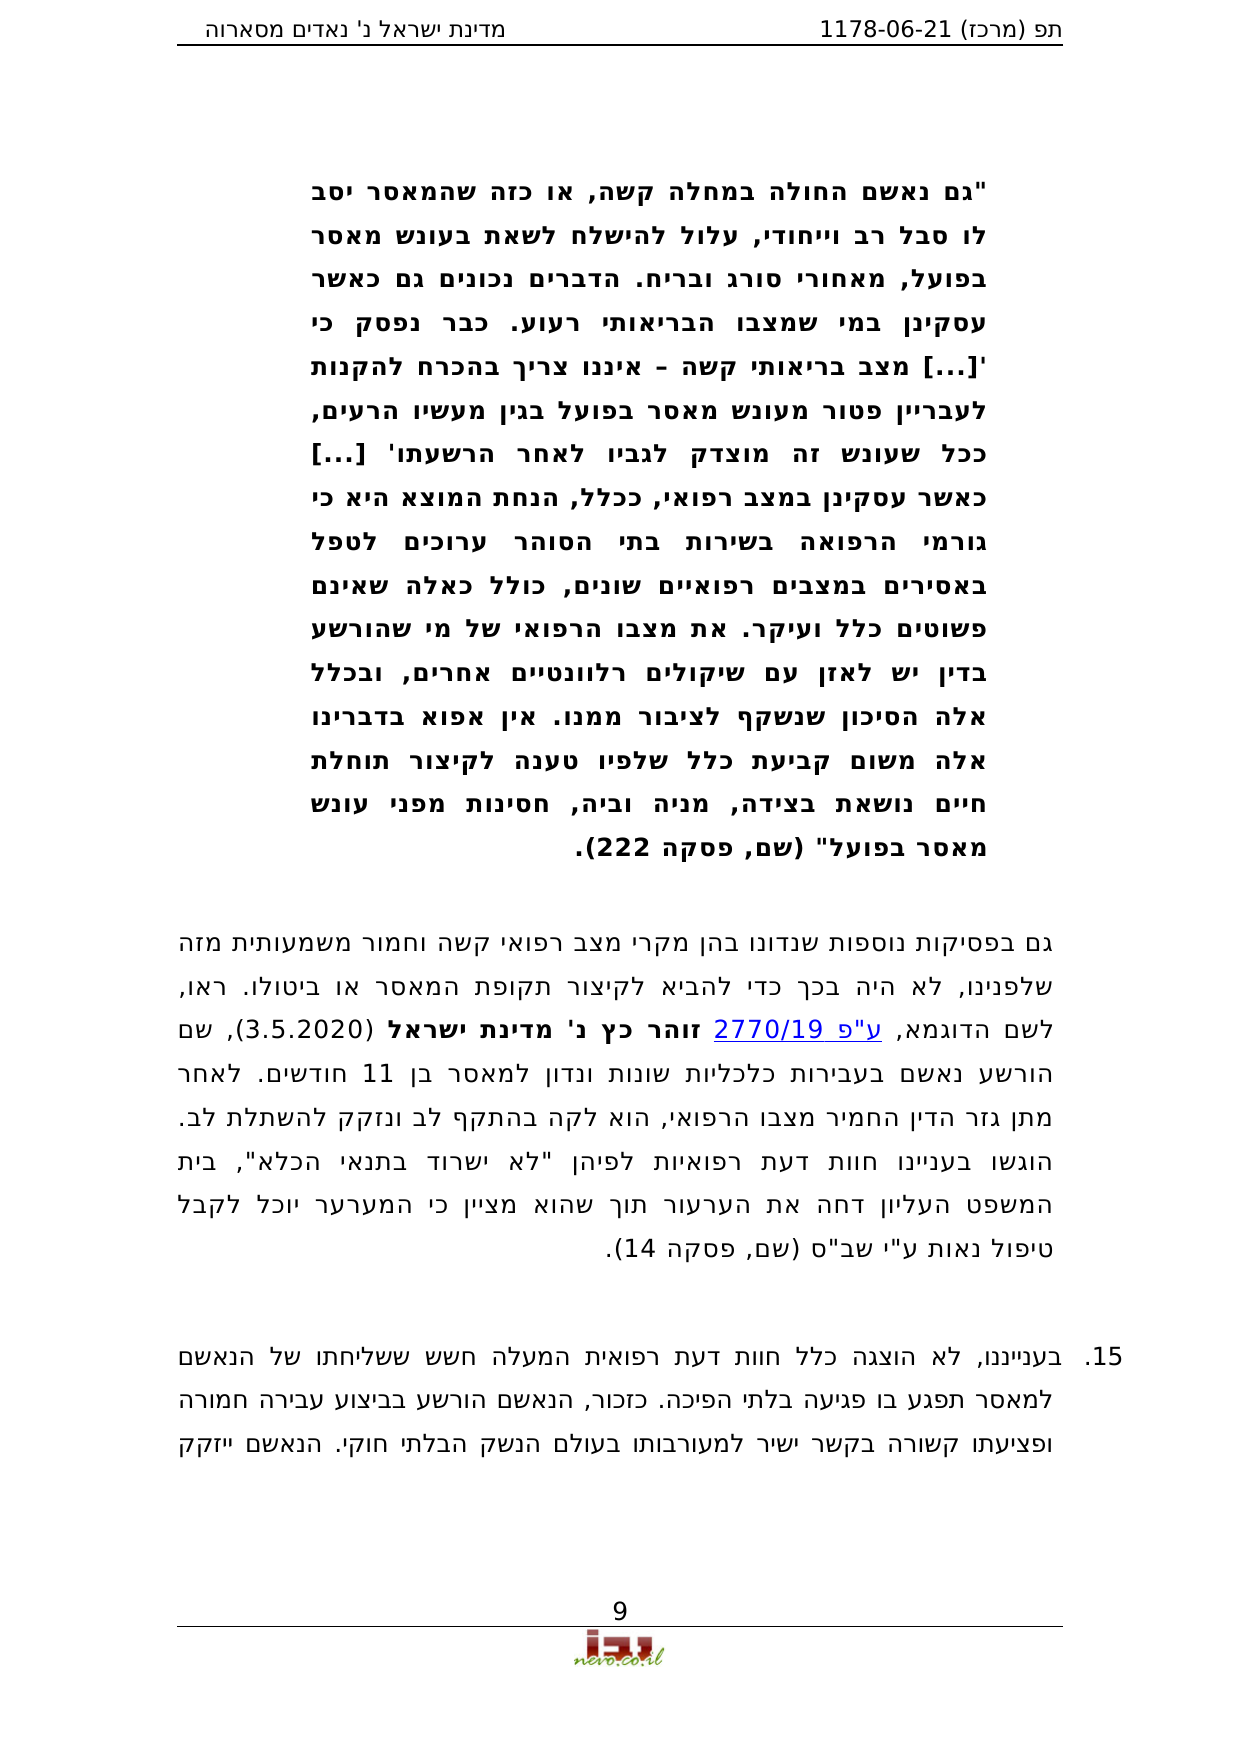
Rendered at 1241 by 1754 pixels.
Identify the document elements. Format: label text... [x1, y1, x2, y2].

picture [574, 1629, 666, 1667]
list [177, 1342, 1084, 1458]
text "גם נאשם החולה במחלה קשה, או כזה שהמאסר יסב לו סבל רב וייחודי, עלול להישלח לשאת בעונש מאסר בפועל, מאחורי סורג ובריח. הדברים נכונים גם כאשר עסקינן במי שמצבו הבריאותי רעוע. כבר נפסק כי '[...] מצב בריאותי קשה – איננו צריך בהכרח להקנות לעבריין פטור מעונש מאסר בפועל בגין מעשיו הרעים, ככל שעונש זה מוצדק לגביו לאחר הרשעתו' [...] כאשר עסקינן במצב רפואי, ככלל, הנחת המוצא היא כי גורמי הרפואה בשירות בתי הסוהר ערוכים לטפל באסירים במצבים רפואיים שונים, כולל כאלה שאינם פשוטים כלל ועיקר. את מצבו הרפואי של מי שהורשע בדין יש לאזן עם שיקולים רלוונטיים אחרים, ובכלל אלה הסיכון שנשקף לציבור ממנו. אין אפוא בדברינו אלה משום קביעת כלל שלפיו טענה לקיצור תוחלת חיים נושאת בצידה, מניה וביה, חסינות מפני עונש מאסר בפועל" (שם, פסקה 222). [311, 177, 988, 863]
text גם בפסיקות נוספות שנדונו בהן מקרי מצב רפואי קשה וחמור משמעותית מזה שלפנינו, לא היה בכך כדי להביא לקיצור תקופת המאסר או ביטולו. ראו, לשם הדוגמא, ע"פ 2770/19 זוהר כץ נ' מדינת ישראל (3.5.2020), שם הורשע נאשם בעבירות כלכליות שונות ונדון למאסר בן 11 חודשים. לאחר מתן גזר הדין החמיר מצבו הרפואי, הוא לקה בהתקף לב ונזקק להשתלת לב. הוגשו בעניינו חוות דעת רפואיות לפיהן "לא ישרוד בתנאי הכלא", בית המשפט העליון דחה את הערעור תוך שהוא מציין כי המערער יוכל לקבל טיפול נאות ע"י שב"ס (שם, פסקה 14). [177, 928, 1054, 1264]
